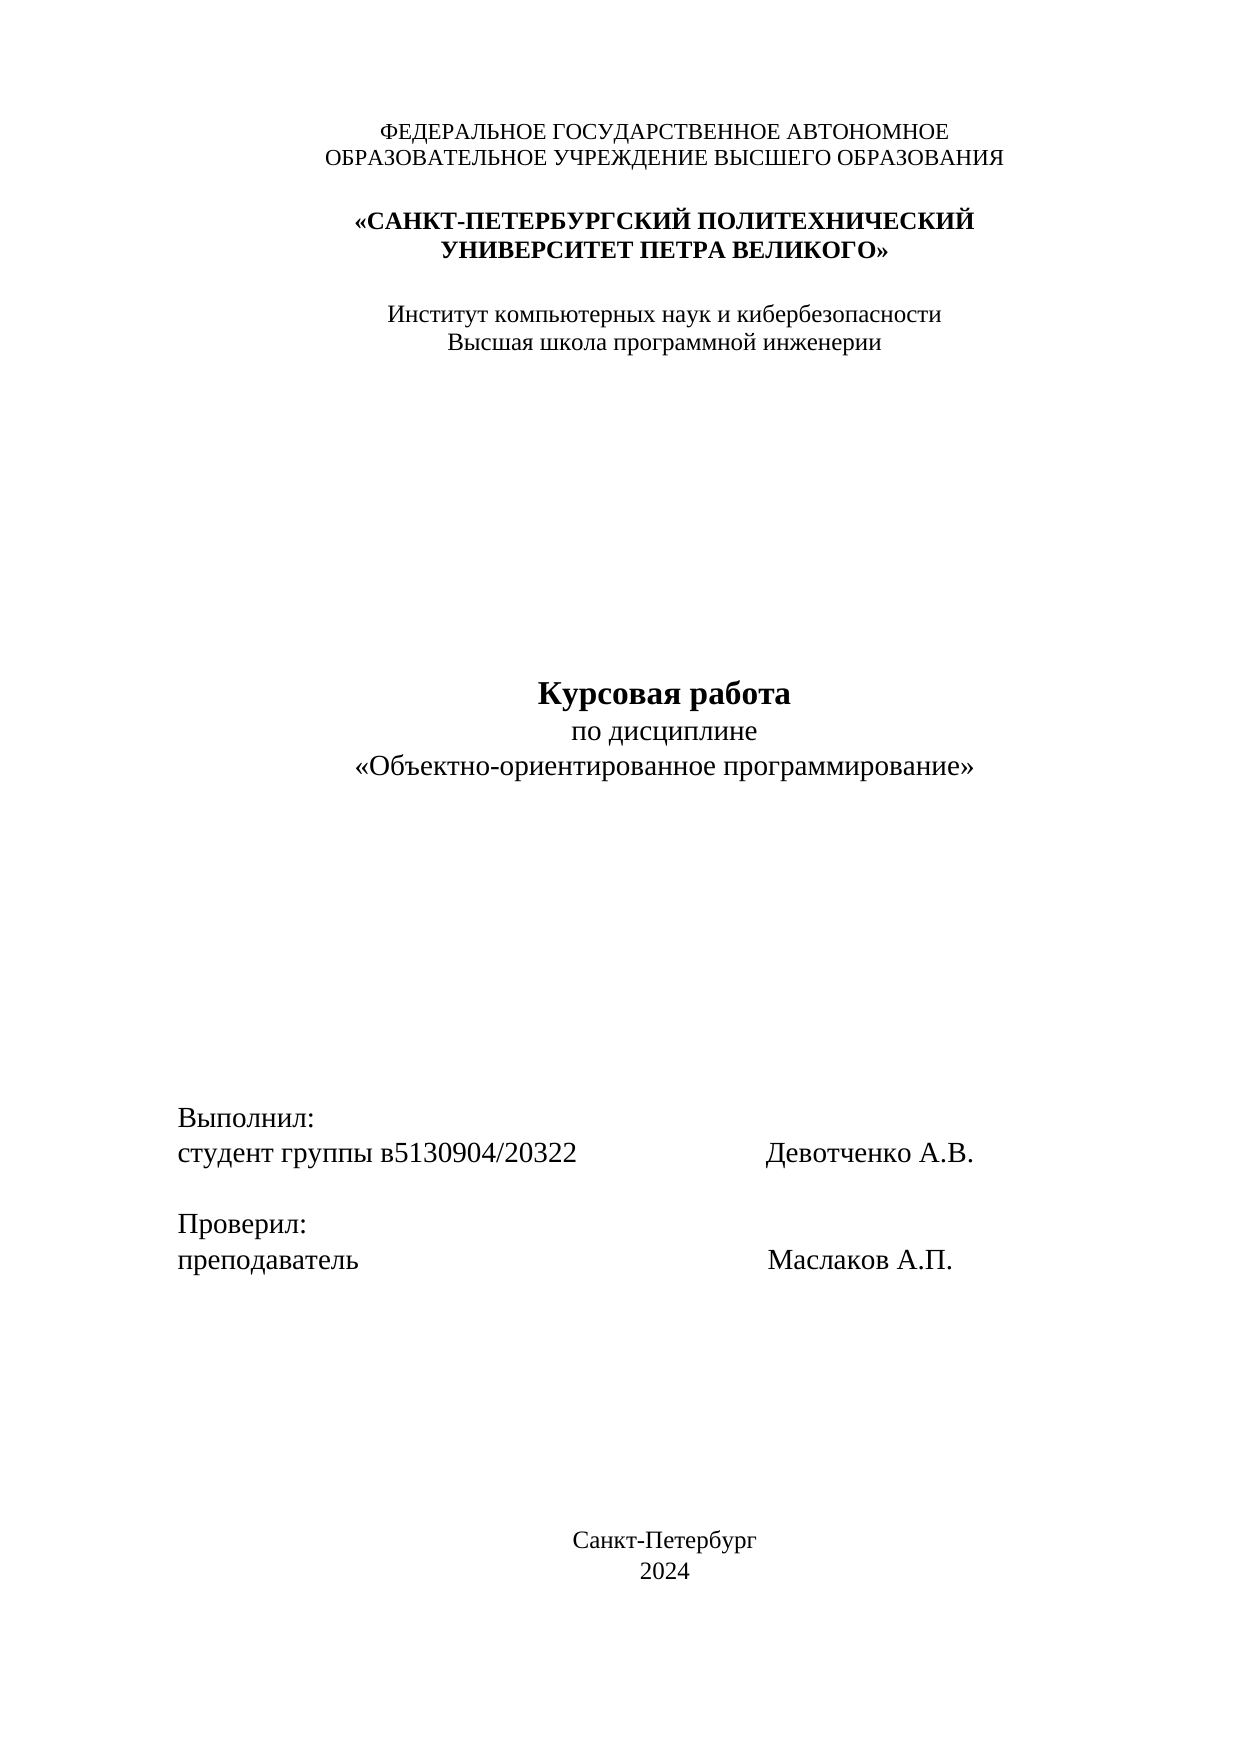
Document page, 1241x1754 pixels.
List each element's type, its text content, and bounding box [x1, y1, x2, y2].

text Выполнил: [177, 1100, 1149, 1134]
text Проверил: [177, 1206, 1099, 1239]
text 2024 [177, 1556, 1152, 1584]
text «САНКТ-ПЕТЕРБУРГСКИЙ ПОЛИТЕХНИЧЕСКИЙ УНИВЕРСИТЕТ ПЕТРА ВЕЛИКОГО» [177, 206, 440, 263]
text Высшая школа программной инженерии [177, 327, 1152, 356]
text Институт компьютерных наук и кибербезопасности [177, 299, 1152, 327]
text ФЕДЕРАЛЬНОЕ ГОСУДАРСТВЕННОЕ АВТОНОМНОЕ ОБРАЗОВАТЕЛЬНОЕ УЧРЕЖДЕНИЕ ВЫСШЕГО ОБРАЗОВАНИЯ [177, 118, 1152, 171]
text студент группы в5130904/20322 Девотченко А.В. [177, 1135, 1149, 1168]
text «САНКТ-ПЕТЕРБУРГСКИЙ ПОЛИТЕХНИЧЕСКИЙ УНИВЕРСИТЕТ ПЕТРА ВЕЛИКОГО» [889, 206, 1152, 263]
text преподаватель Маслаков А.П. [177, 1242, 1099, 1276]
text Санкт-Петербург [177, 1526, 1152, 1554]
text Курсовая работа по дисциплине «Объектно-ориентированное программирование» [177, 673, 1152, 782]
